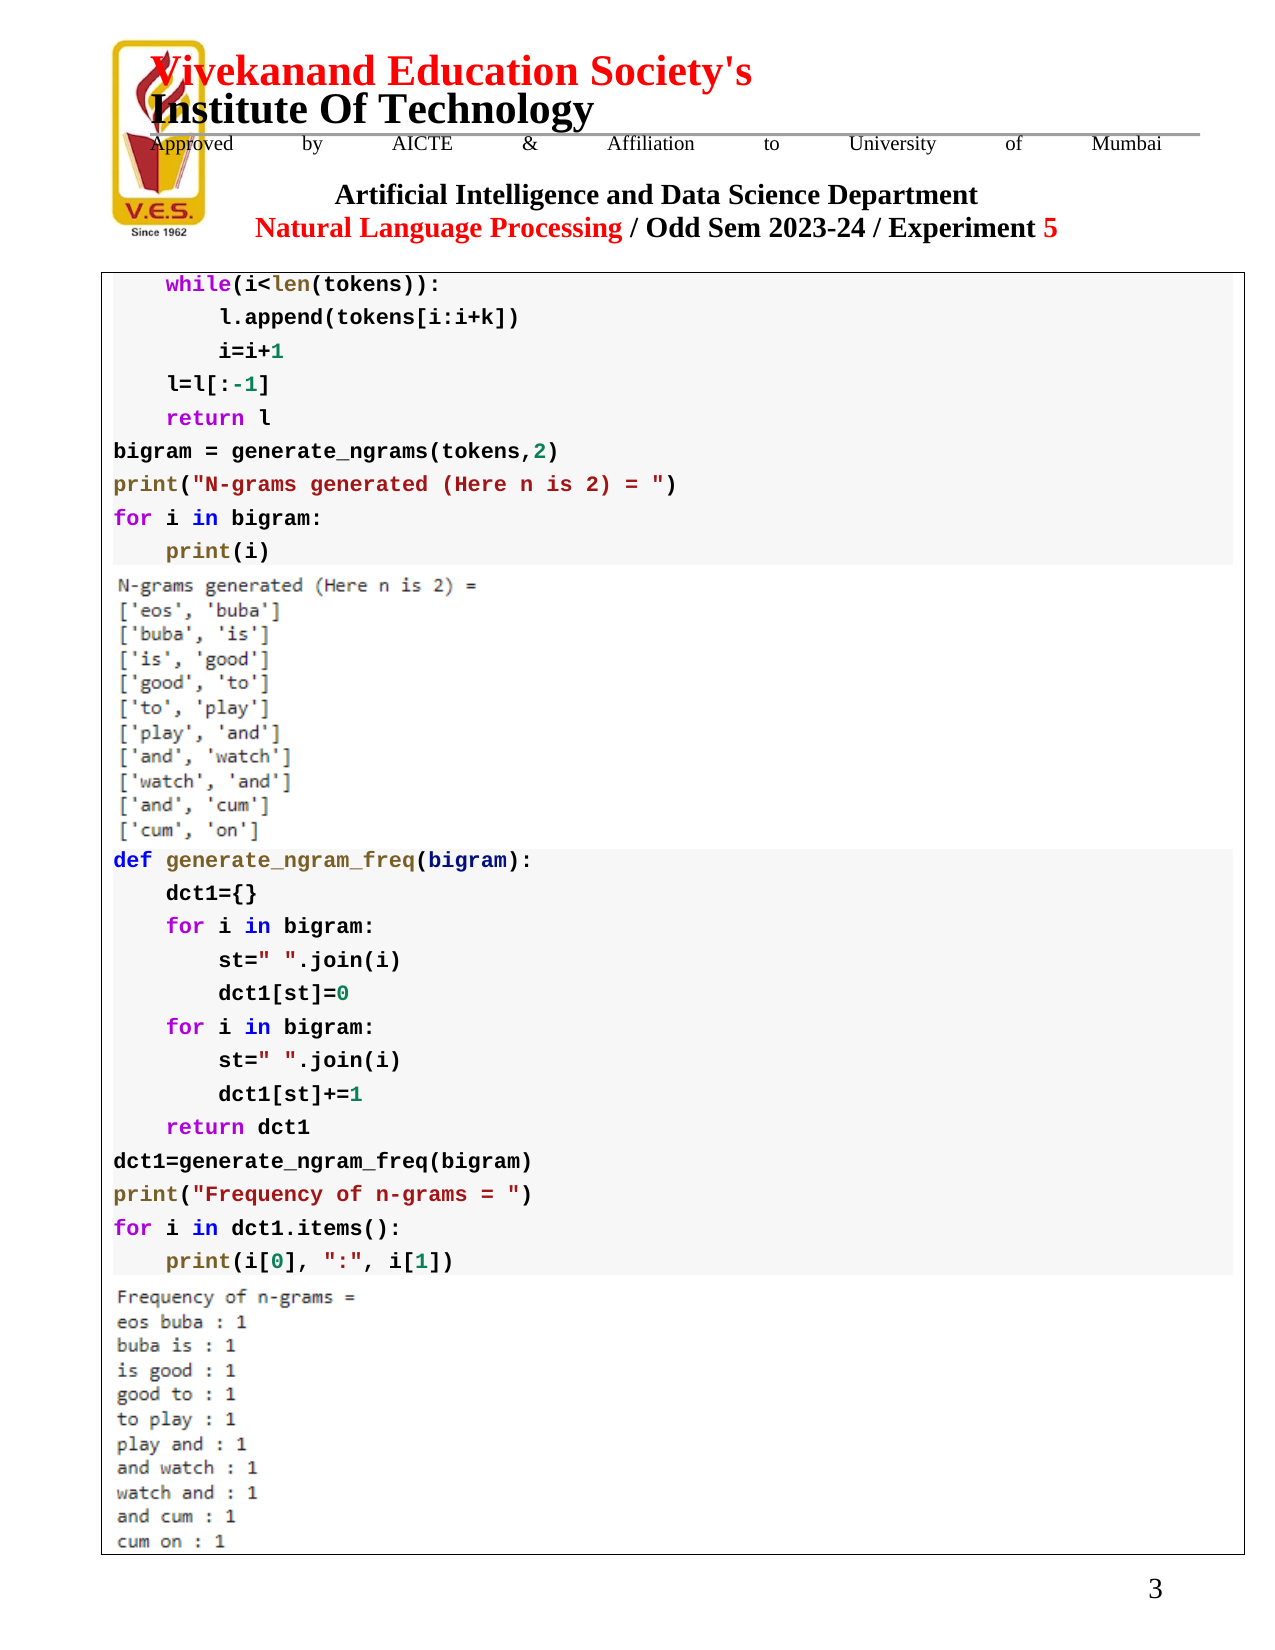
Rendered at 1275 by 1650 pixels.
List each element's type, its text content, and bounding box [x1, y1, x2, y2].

picture [113, 1283, 418, 1554]
picture [105, 33, 212, 252]
picture [113, 573, 498, 849]
